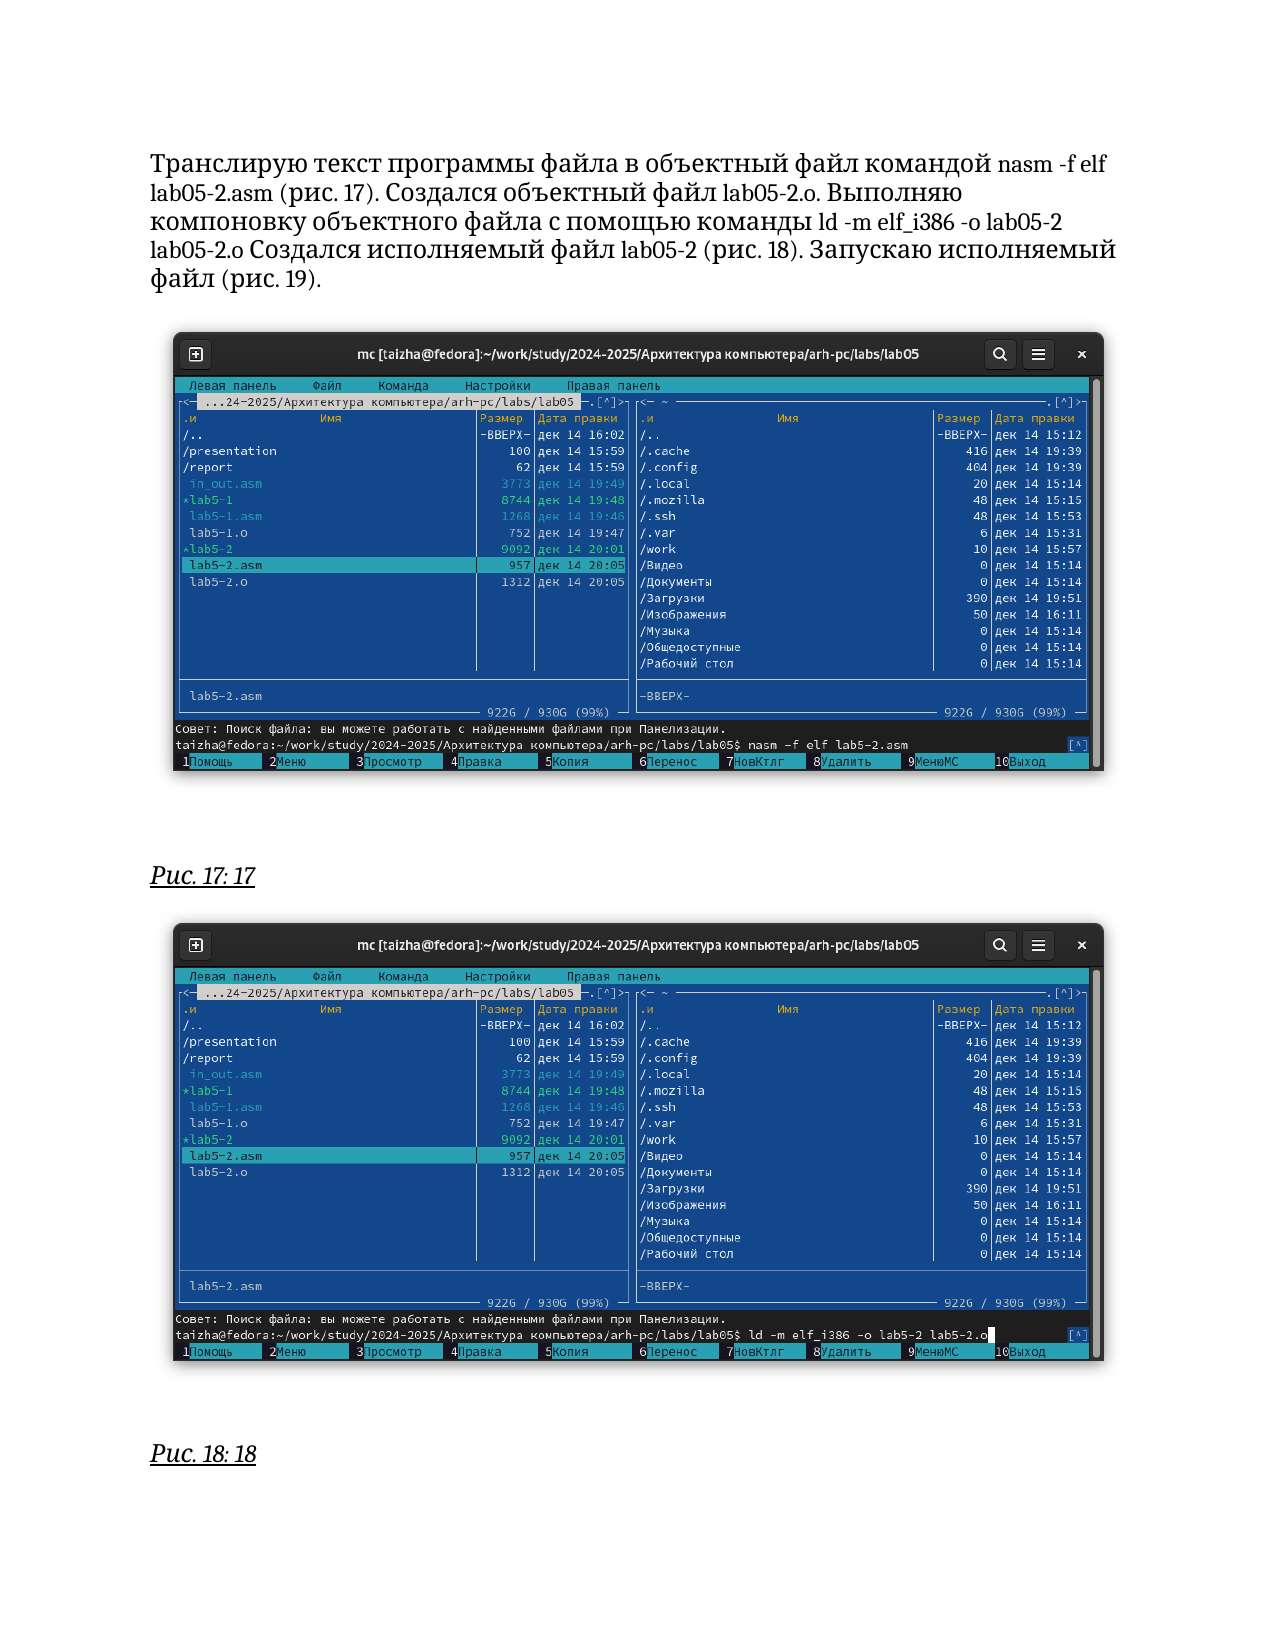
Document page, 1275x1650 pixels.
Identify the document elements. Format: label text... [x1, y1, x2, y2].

picture [150, 903, 1125, 1386]
text Рис. 17: 17 [150, 862, 1125, 891]
text Рис. 18: 18 [150, 1440, 1125, 1468]
text Транслирую текст программы файла в объектный файл командой nasm -f elf lab05-2.asm (рис. 17). Создался объектный файл lab05-2.o. Выполняю компоновку объектного файла с помощью команды ld -m elf_i386 -o lab05-2 lab05-2.o Создался исполняемый файл lab05-2 (рис. 18). Запускаю исполняемый файл (рис. 19). [150, 150, 1125, 294]
picture [150, 312, 1125, 796]
